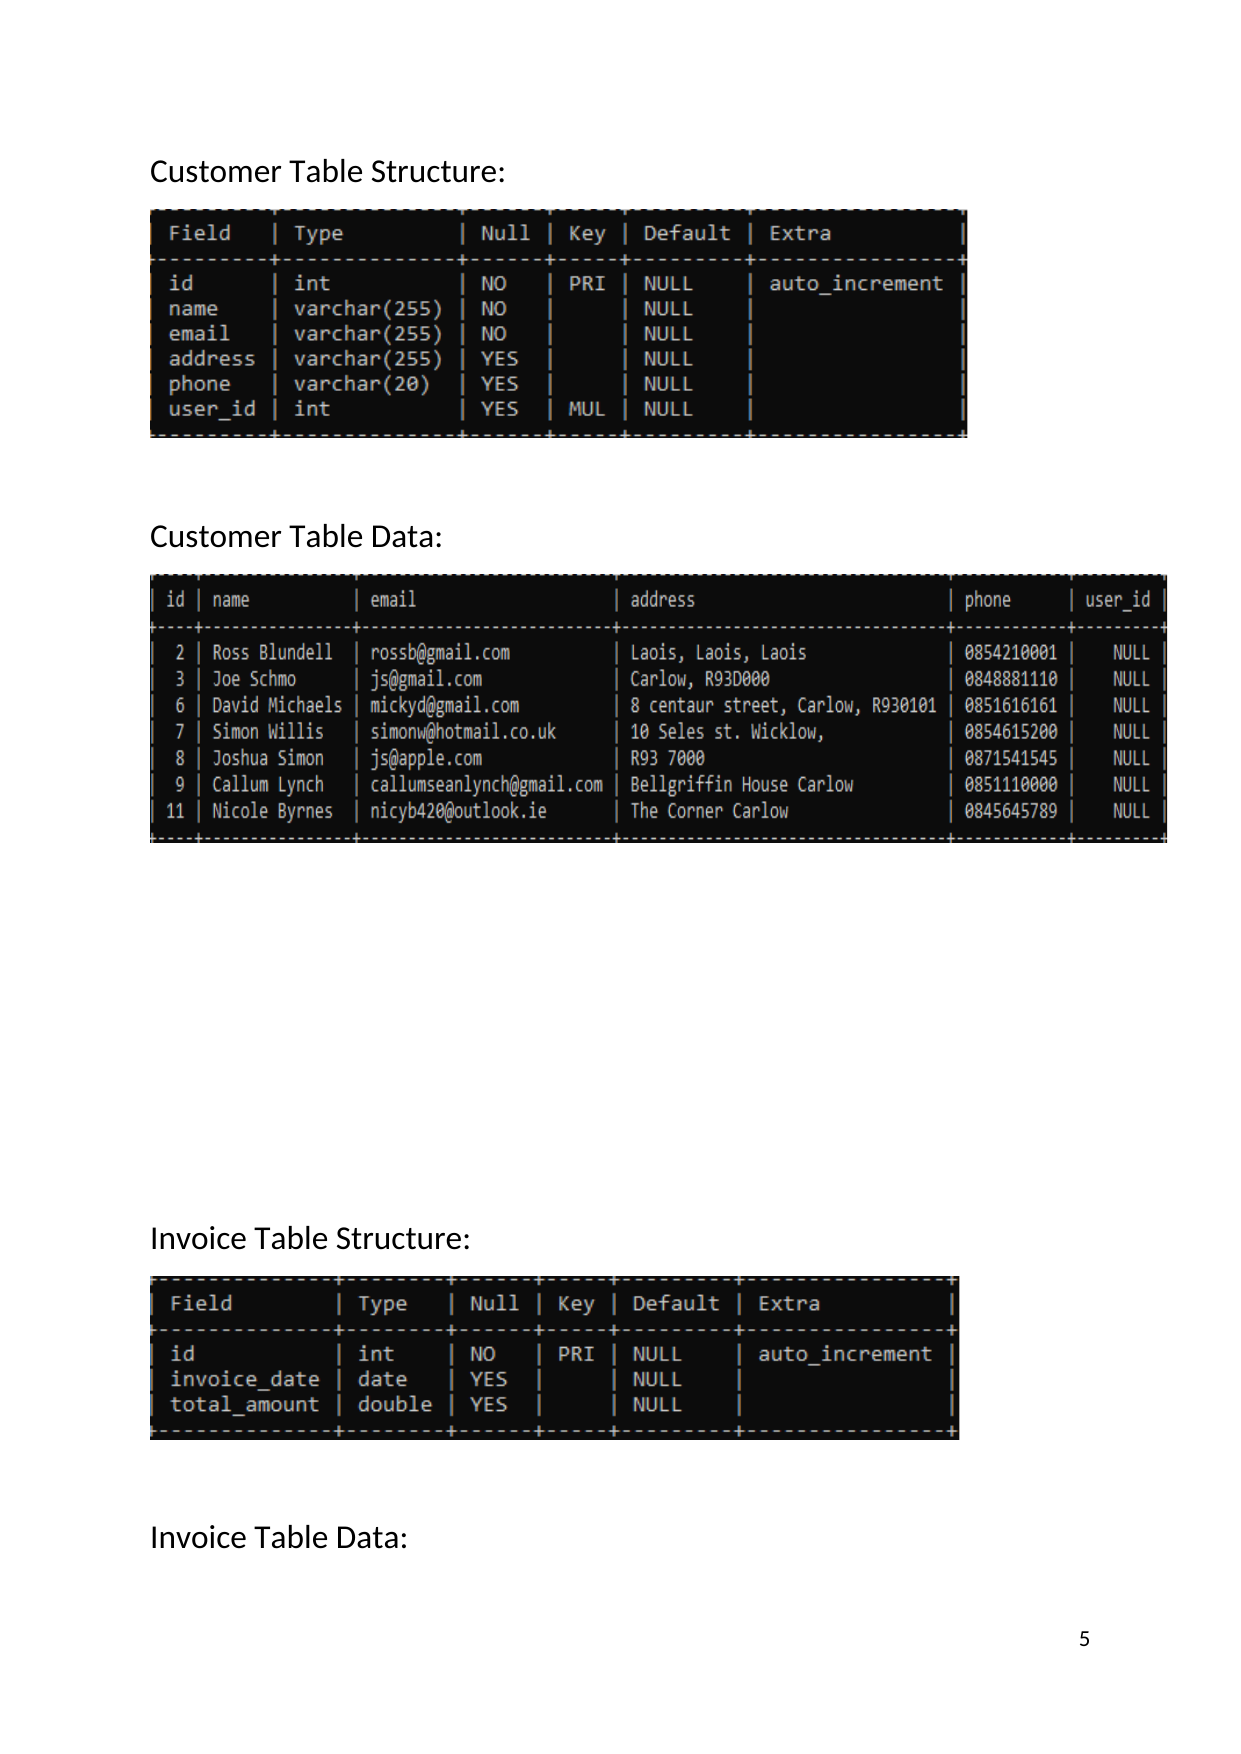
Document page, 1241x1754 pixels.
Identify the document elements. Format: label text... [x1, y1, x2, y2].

picture [150, 1276, 960, 1440]
text Invoice Table Data: [150, 1517, 1090, 1557]
text Customer Table Data: [150, 515, 1090, 556]
picture [150, 574, 1168, 843]
picture [150, 209, 968, 438]
text Invoice Table Structure: [150, 1217, 1090, 1258]
text Customer Table Structure: [150, 150, 1090, 191]
